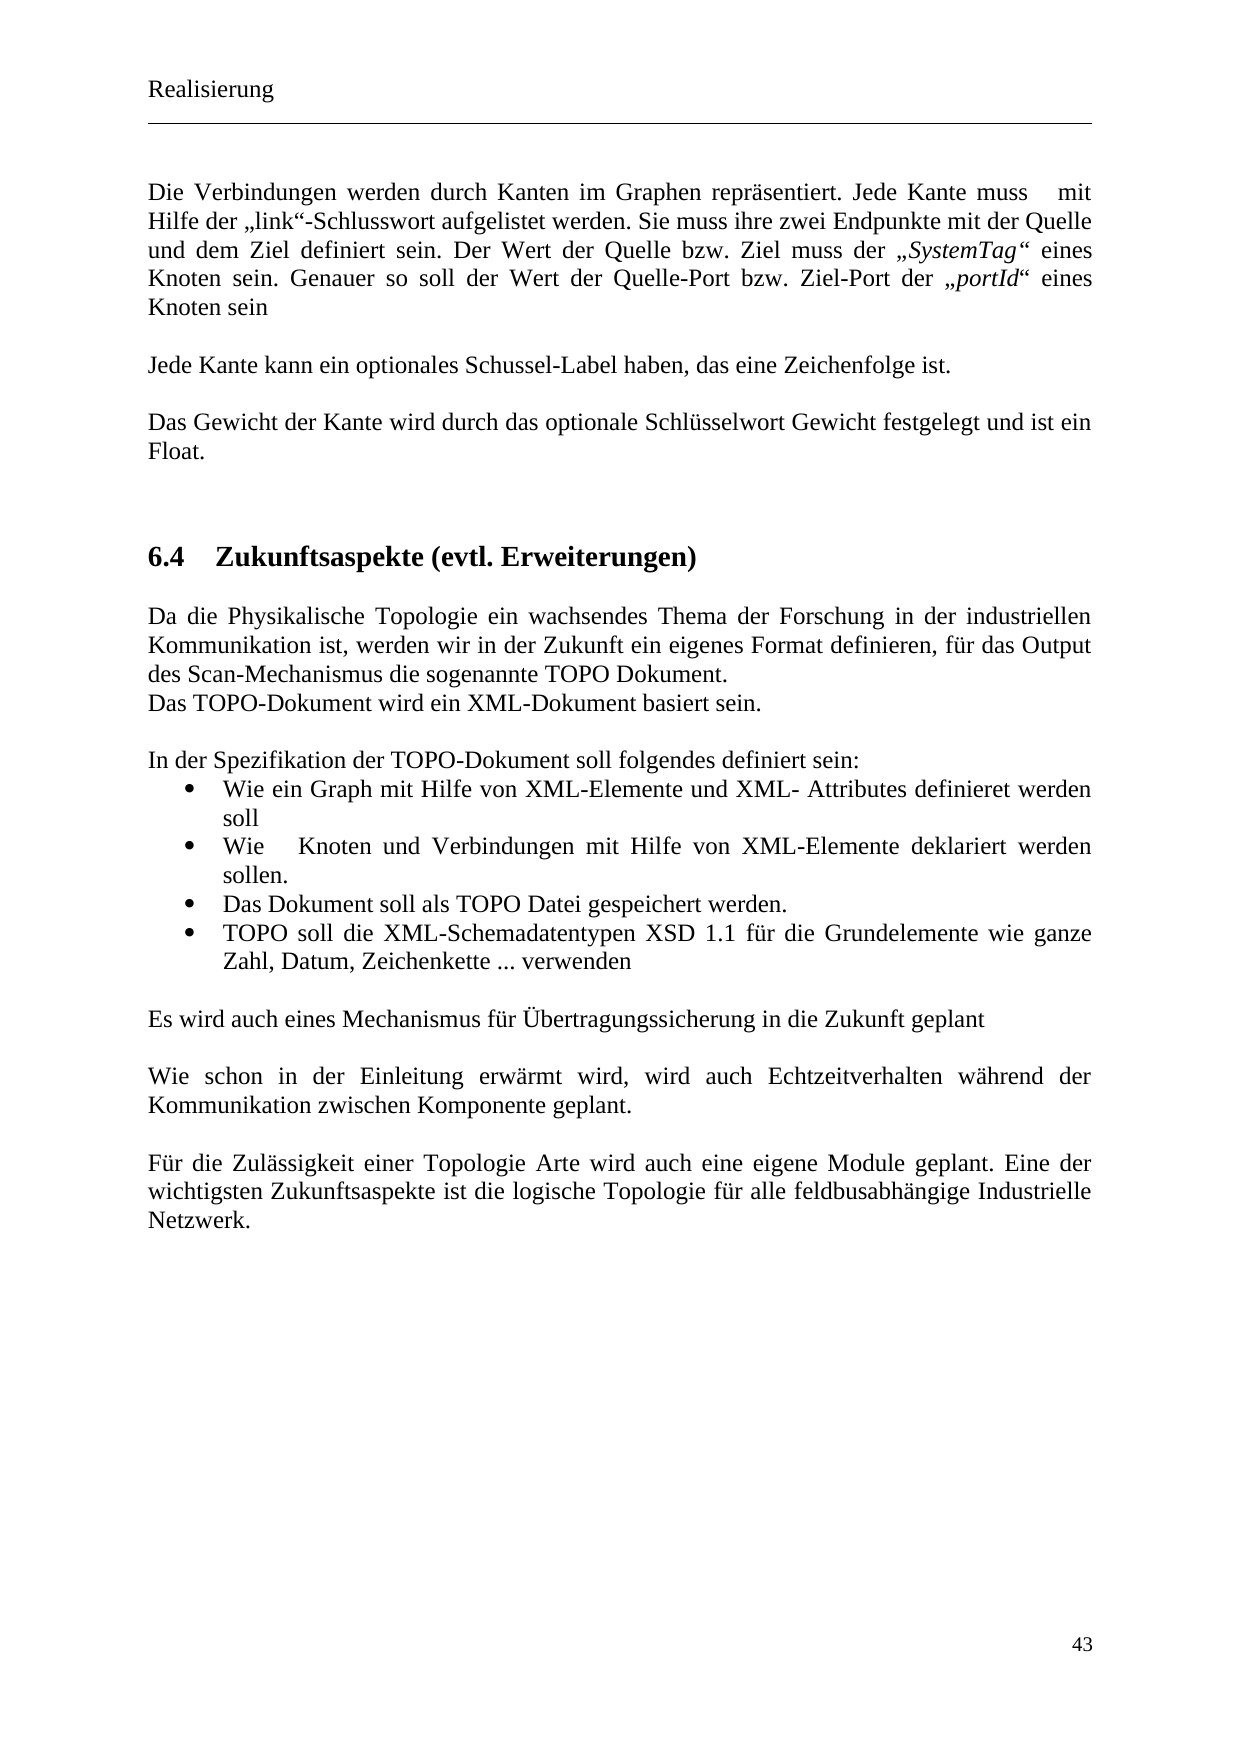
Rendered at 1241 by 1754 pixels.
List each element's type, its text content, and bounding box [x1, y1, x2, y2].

text Das TOPO-Dokument wird ein XML-Dokument basiert sein. [148, 688, 1092, 716]
text Das Gewicht der Kante wird durch das optionale Schlüsselwort Gewicht festgelegt und ist ein Float. [148, 407, 1092, 465]
list Das Dokument soll als TOPO Datei gespeichert werden. [185, 889, 1092, 918]
text Es wird auch eines Mechanismus für Übertragungssicherung in die Zukunft geplant [148, 1004, 1092, 1033]
text Die Verbindungen werden durch Kanten im Graphen repräsentiert. Jede Kante muss mit Hilfe der „link“-Schlusswort aufgelistet werden. Sie muss ihre zwei Endpunkte mit der Quelle und dem Ziel definiert sein. Der Wert der Quelle bzw. Ziel muss der „SystemTag“ eines Knoten sein. Genauer so soll der Wert der Quelle-Port bzw. Ziel-Port der „portId“ eines Knoten sein [148, 177, 1092, 321]
text Jede Kante kann ein optionales Schussel-Label haben, das eine Zeichenfolge ist. [148, 350, 1092, 378]
subtitle Zukunftsaspekte (evtl. Erweiterungen) [148, 539, 1092, 572]
list Wie ein Graph mit Hilfe von XML-Elemente und XML- Attributes definieret werden soll [185, 774, 1092, 831]
text Wie schon in der Einleitung erwärmt wird, wird auch Echtzeitverhalten während der Kommunikation zwischen Komponente geplant. [148, 1061, 1092, 1119]
text In der Spezifikation der TOPO-Dokument soll folgendes definiert sein: [148, 745, 1092, 774]
list Wie Knoten und Verbindungen mit Hilfe von XML-Elemente deklariert werden sollen. [185, 831, 1092, 889]
text Für die Zulässigkeit einer Topologie Arte wird auch eine eigene Module geplant. Eine der wichtigsten Zukunftsaspekte ist die logische Topologie für alle feldbusabhängige Industrielle Netzwerk. [148, 1148, 1092, 1234]
list TOPO soll die XML-Schemadatentypen XSD 1.1 für die Grundelemente wie ganze Zahl, Datum, Zeichenkette ... verwenden [185, 918, 1092, 975]
text Da die Physikalische Topologie ein wachsendes Thema der Forschung in der industriellen Kommunikation ist, werden wir in der Zukunft ein eigenes Format definieren, für das Output des Scan-Mechanismus die sogenannte TOPO Dokument. [148, 601, 1092, 688]
